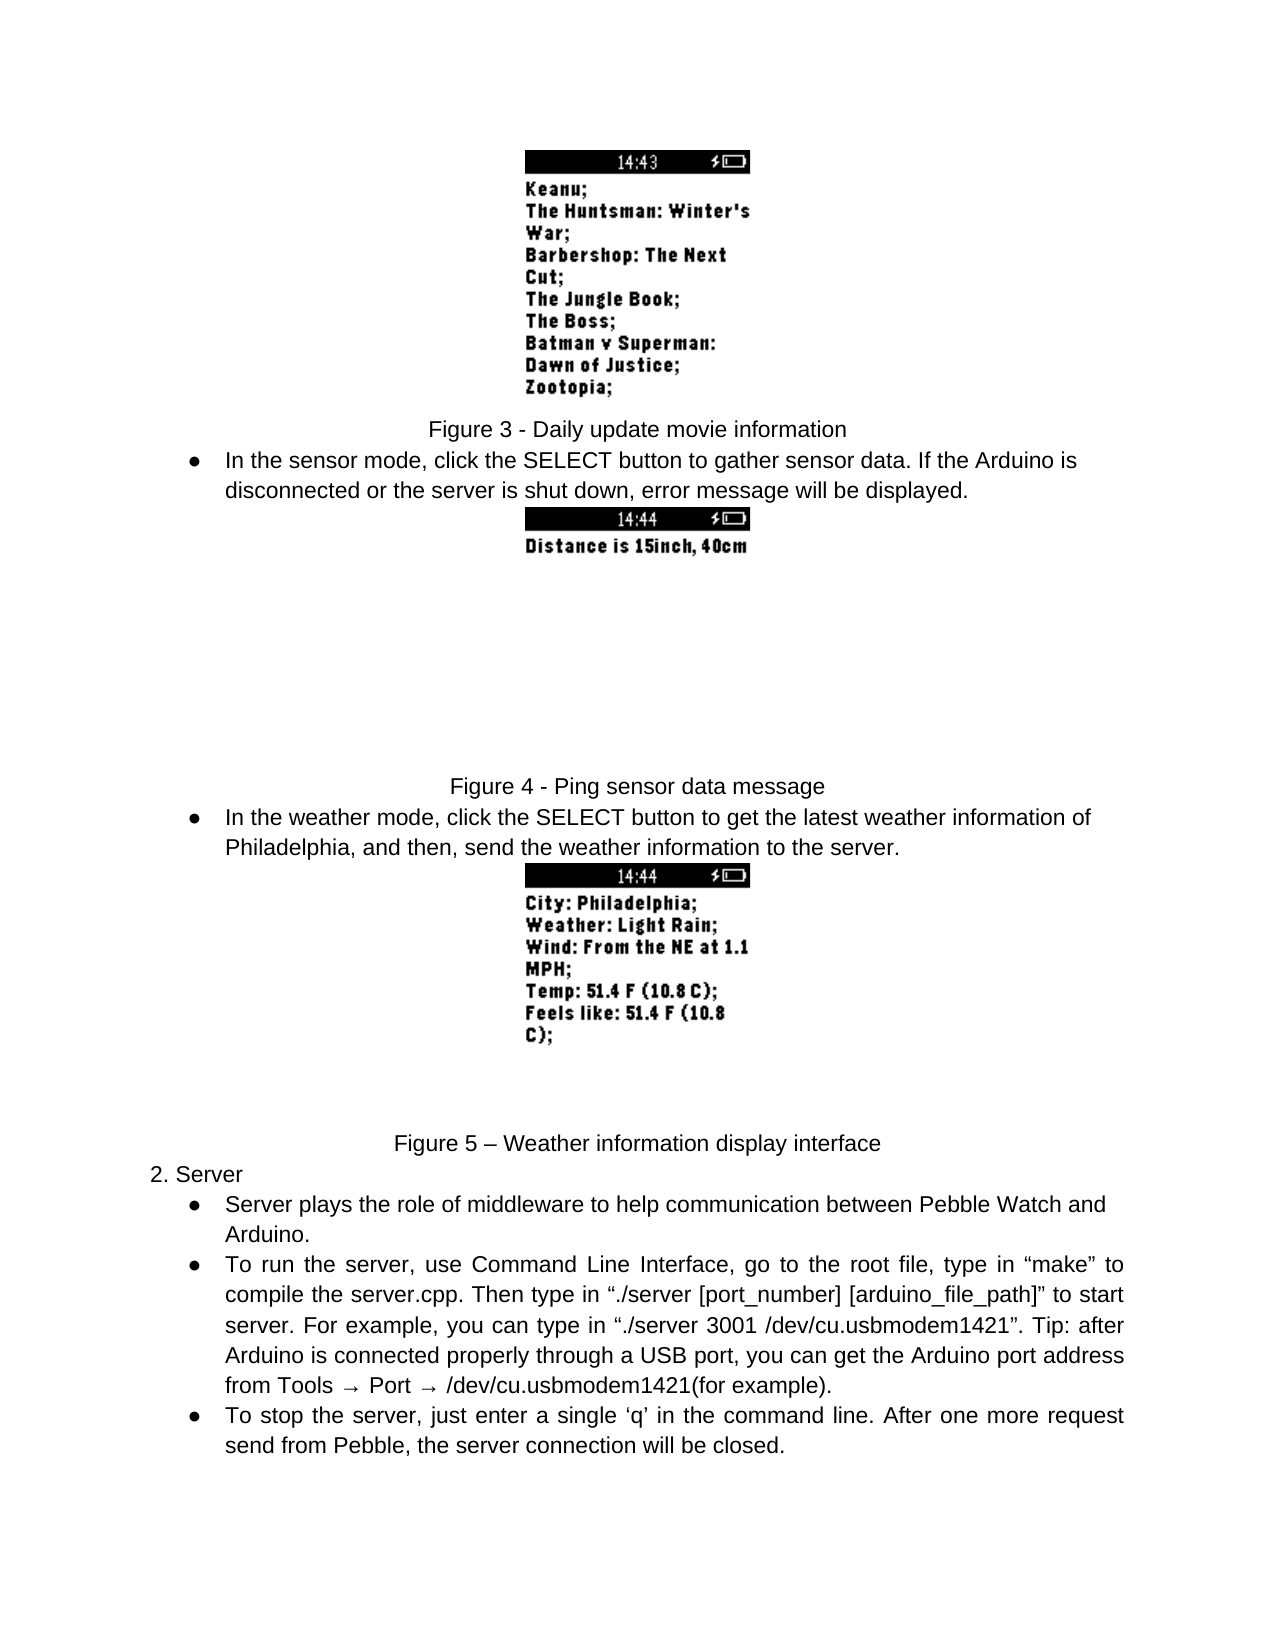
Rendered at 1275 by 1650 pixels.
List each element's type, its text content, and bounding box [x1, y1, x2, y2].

text Figure 3 - Daily update movie information [150, 416, 1125, 443]
list Server plays the role of middleware to help communication between Pebble Watch and Arduino. [187, 1191, 1125, 1247]
text Figure 5 – Weather information display interface [150, 1130, 1125, 1157]
list In the sensor mode, click the SELECT button to gather sensor data. If the Arduino is disconnected or the server is shut down, error message will be displayed. [187, 447, 1125, 503]
picture [525, 863, 750, 1127]
list To run the server, use Command Line Interface, go to the root file, type in “make” to compile the server.cpp. Then type in “./server [port_number] [arduino_file_path]” to start server. For example, you can type in “./server 3001 /dev/cu.usbmodem1421”. Tip: after Arduino is connected properly through a USB port, you can get the Arduino port address from Tools → Port → /dev/cu.usbmodem1421(for example). [187, 1251, 1125, 1398]
text 2. Server [150, 1161, 1125, 1187]
list In the weather mode, click the SELECT button to get the latest weather information of Philadelphia, and then, send the weather information to the server. [187, 803, 1125, 860]
picture [525, 507, 750, 770]
picture [525, 150, 750, 413]
list To stop the server, just enter a single ‘q’ in the command line. After one more request send from Pebble, the server connection will be closed. [187, 1402, 1125, 1459]
text Figure 4 - Ping sensor data message [150, 773, 1125, 800]
